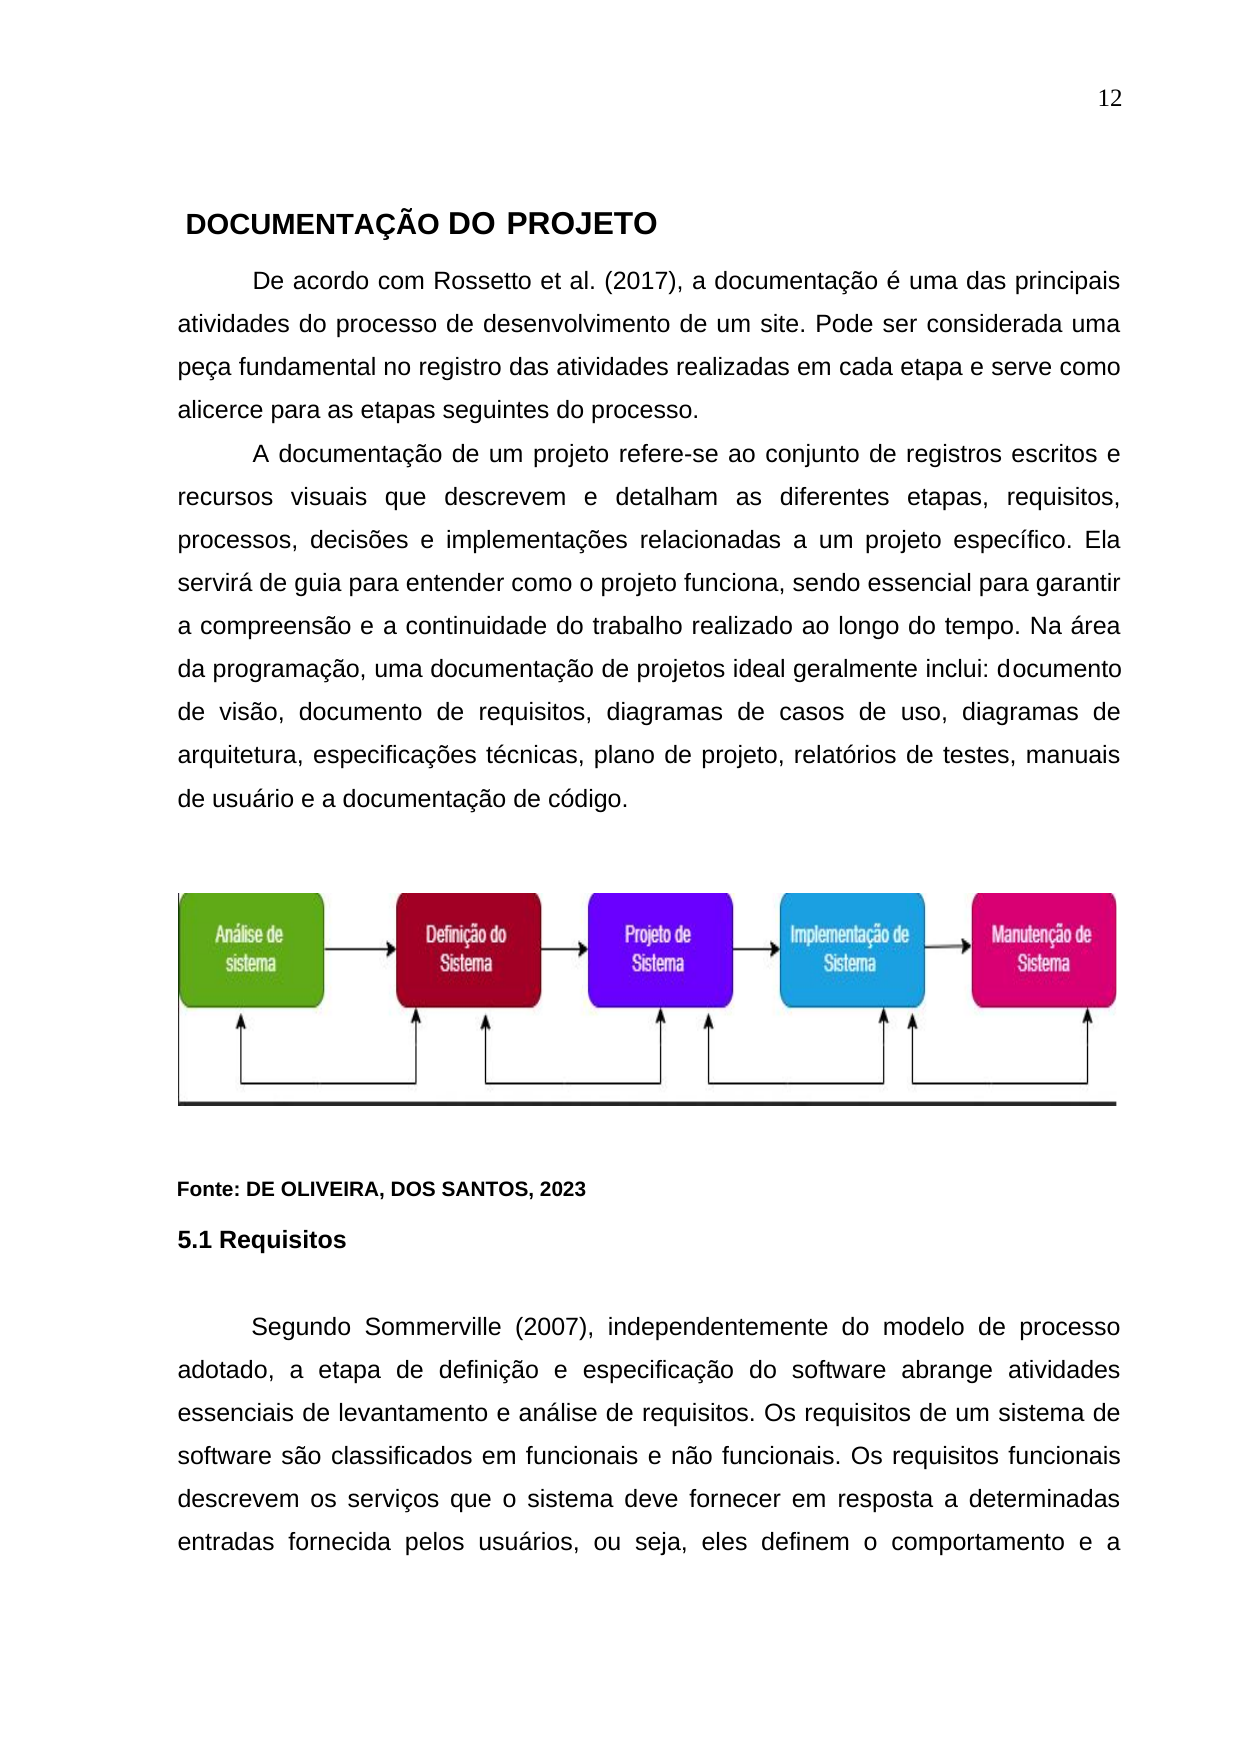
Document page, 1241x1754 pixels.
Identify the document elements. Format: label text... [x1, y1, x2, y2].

subtitle DOCUMENTAÇÃO do projeto [177, 198, 1122, 243]
picture [178, 893, 1117, 1106]
text De acordo com Rossetto et al. (2017), a documentação é uma das principais atividades do processo de desenvolvimento de um site. Pode ser considerada uma peça fundamental no registro das atividades realizadas em cada etapa e serve como alicerce para as etapas seguintes do processo. [177, 266, 1122, 424]
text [177, 1311, 1122, 1556]
subtitle 5.1 Requisitos [177, 1225, 1122, 1254]
text Fonte: DE OLIVEIRA, DOS SANTOS, 2023 [162, 1177, 1122, 1201]
text A documentação de um projeto refere-se ao conjunto de registros escritos e recursos visuais que descrevem e detalham as diferentes etapas, requisitos, processos, decisões e implementações relacionadas a um projeto específico. Ela servirá de guia para entender como o projeto funciona, sendo essencial para garantir a compreensão e a continuidade do trabalho realizado ao longo do tempo. Na área da programação, uma documentação de projetos ideal geralmente inclui: documento de visão, documento de requisitos, diagramas de casos de uso, diagramas de arquitetura, especificações técnicas, plano de projeto, relatórios de testes, manuais de usuário e a documentação de código. [177, 438, 1122, 812]
